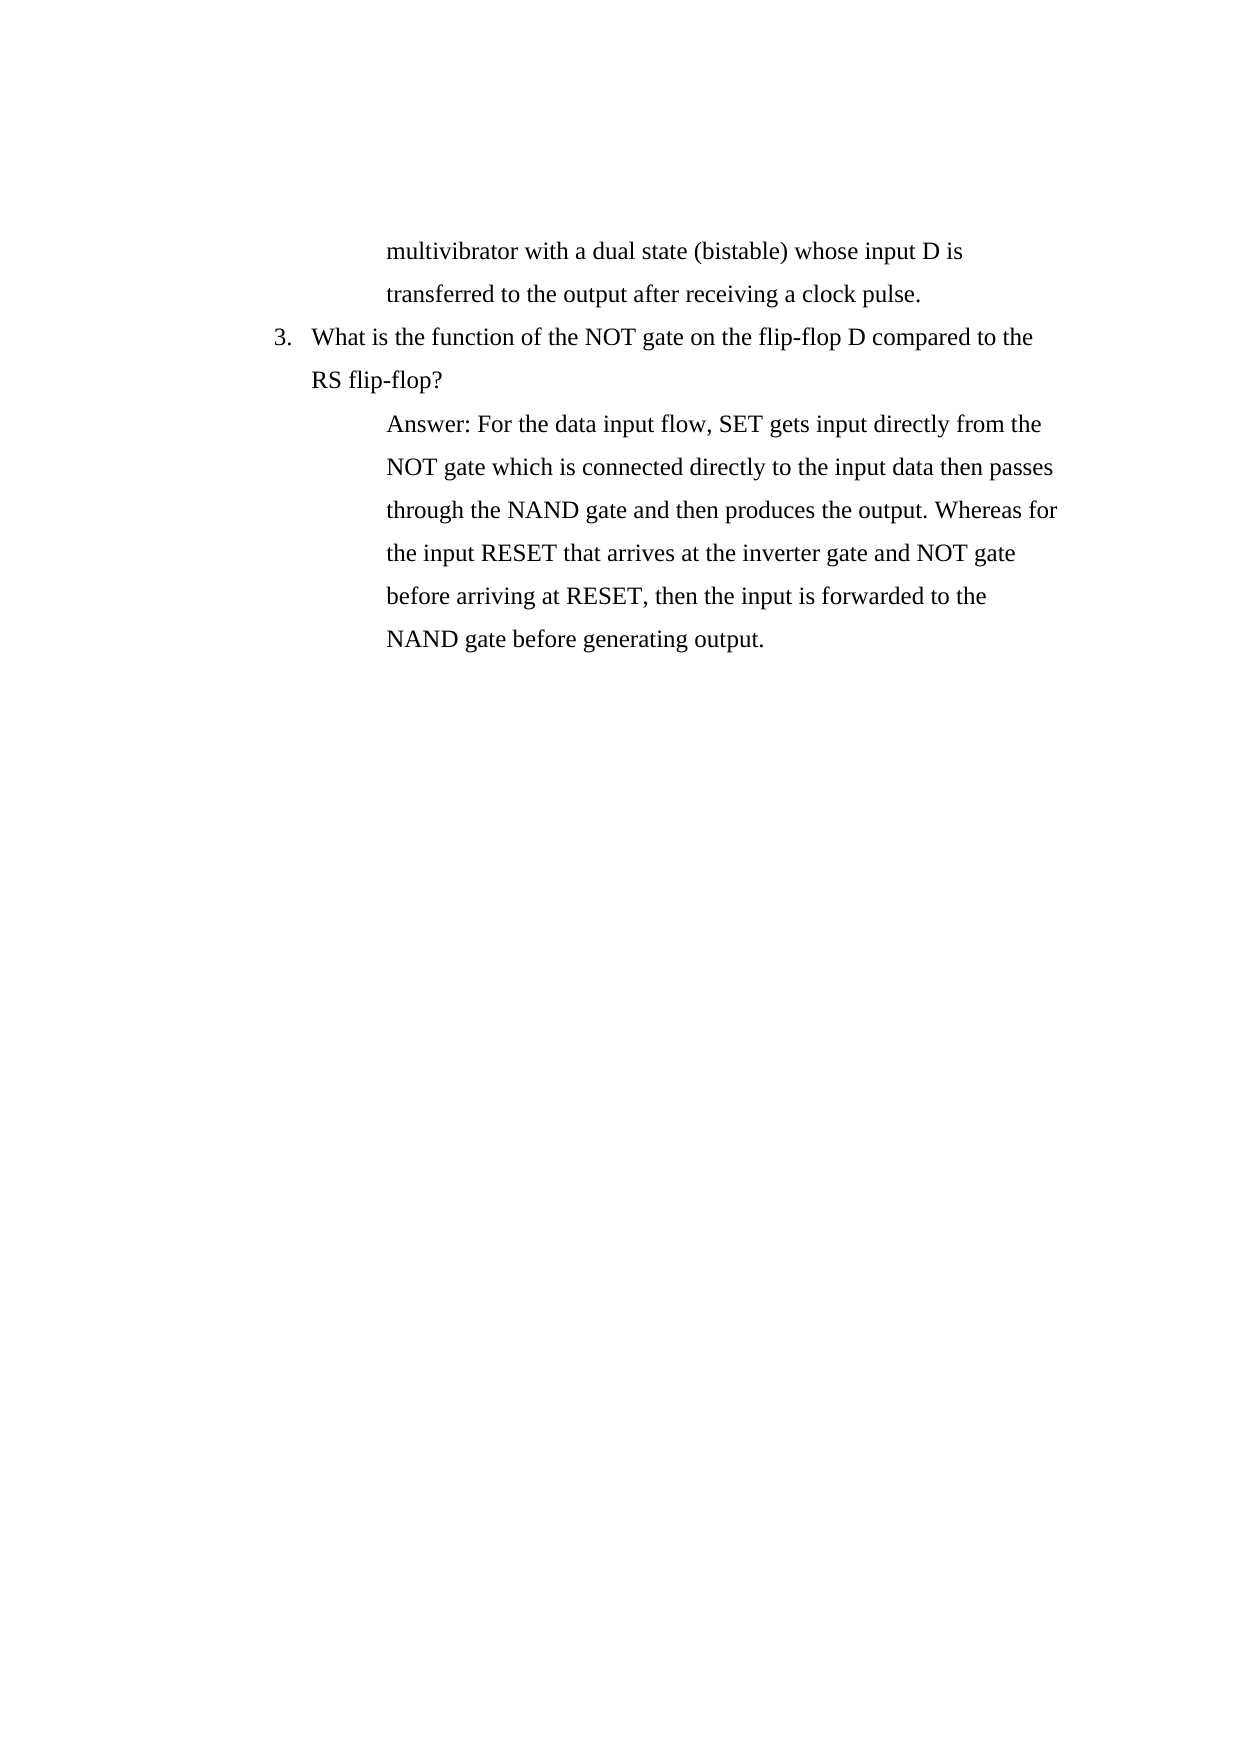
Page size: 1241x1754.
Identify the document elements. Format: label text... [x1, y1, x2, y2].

list What is the function of the NOT gate on the flip-flop D compared to the RS flip-flop? [274, 322, 1063, 394]
list Answer: For the data input flow, SET gets input directly from the NOT gate which is connected directly to the input data then passes through the NAND gate and then produces the output. Whereas for the input RESET that arrives at the inverter gate and NOT gate before arriving at RESET, then the input is forwarded to the NAND gate before generating output. [386, 409, 1063, 653]
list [386, 236, 1063, 308]
